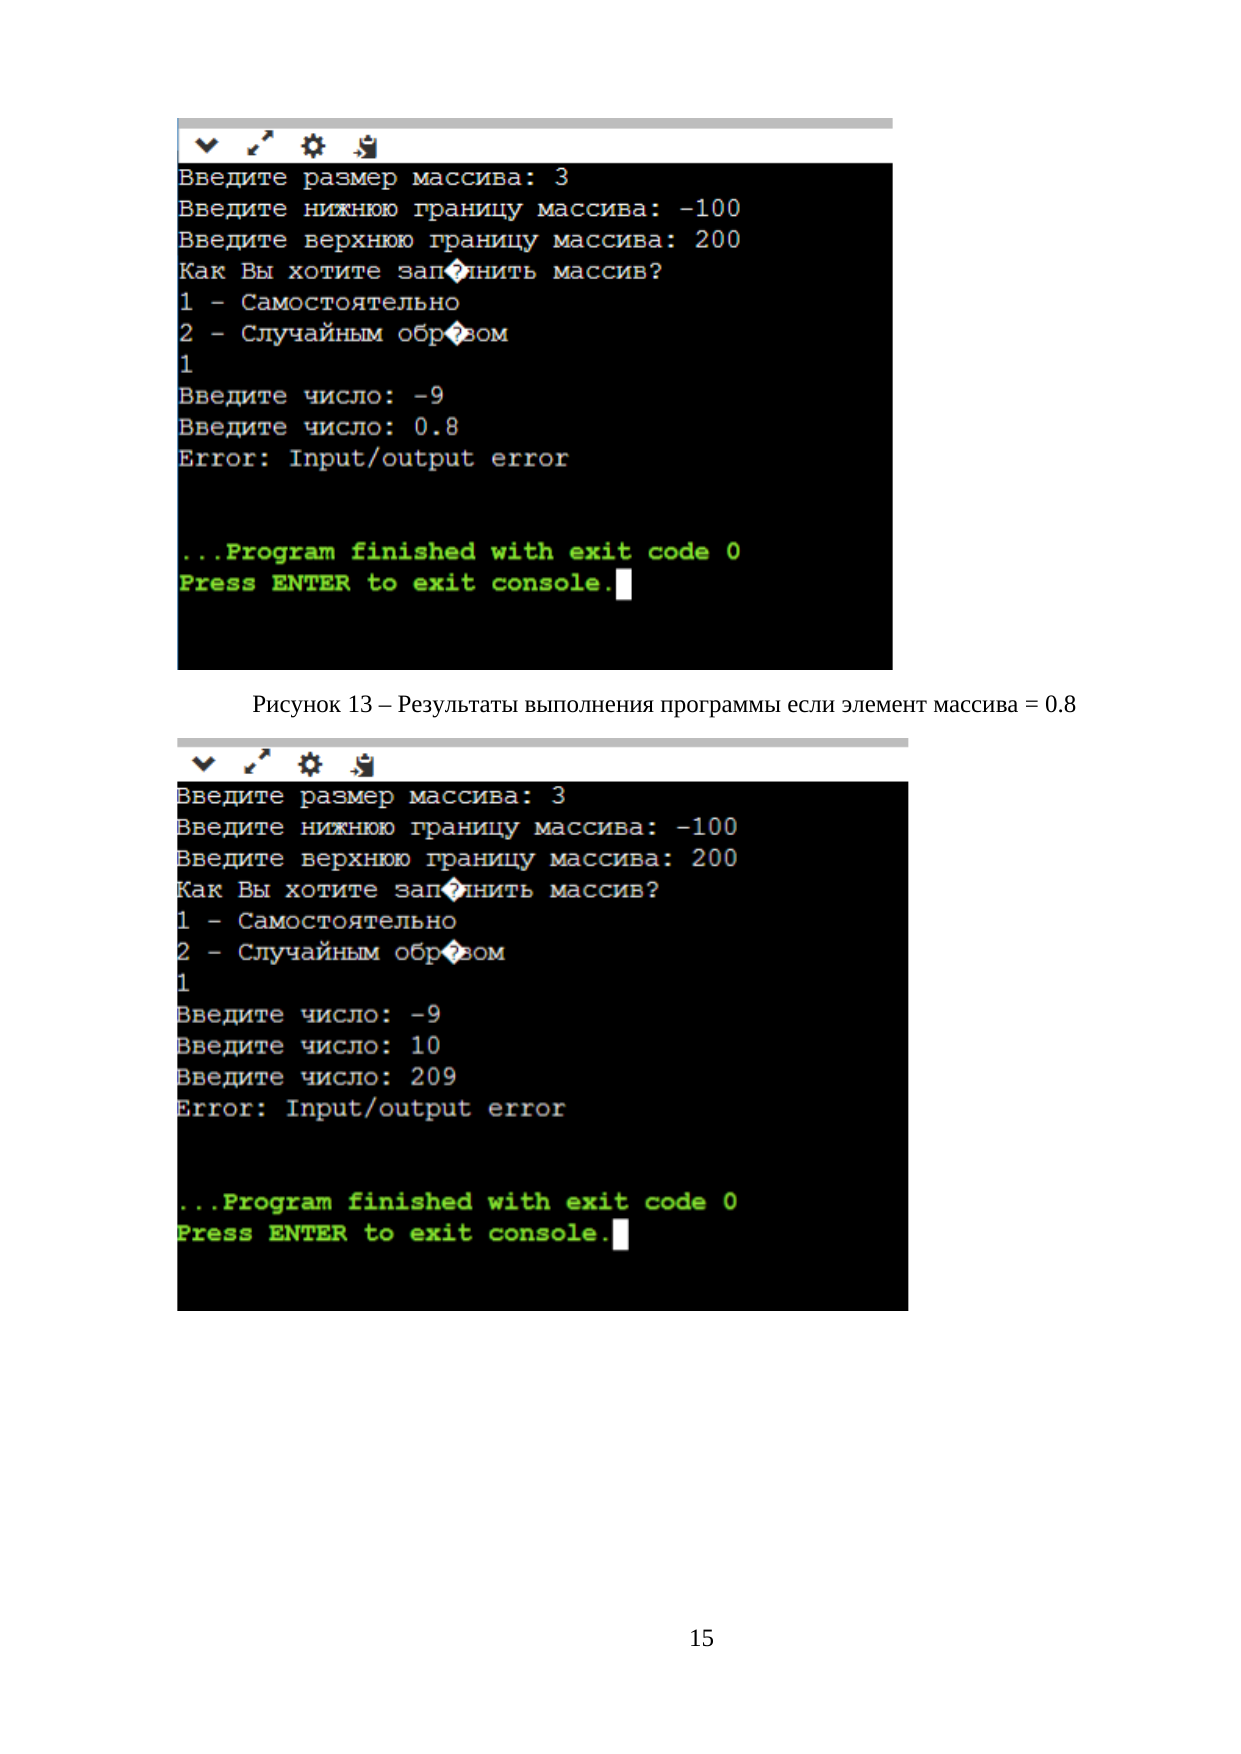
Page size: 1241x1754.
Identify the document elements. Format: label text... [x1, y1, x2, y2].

text Рисунок 13 – Результаты выполнения программы если элемент массива = 0.8 [177, 689, 1152, 717]
picture [177, 118, 893, 670]
picture [177, 738, 909, 1311]
